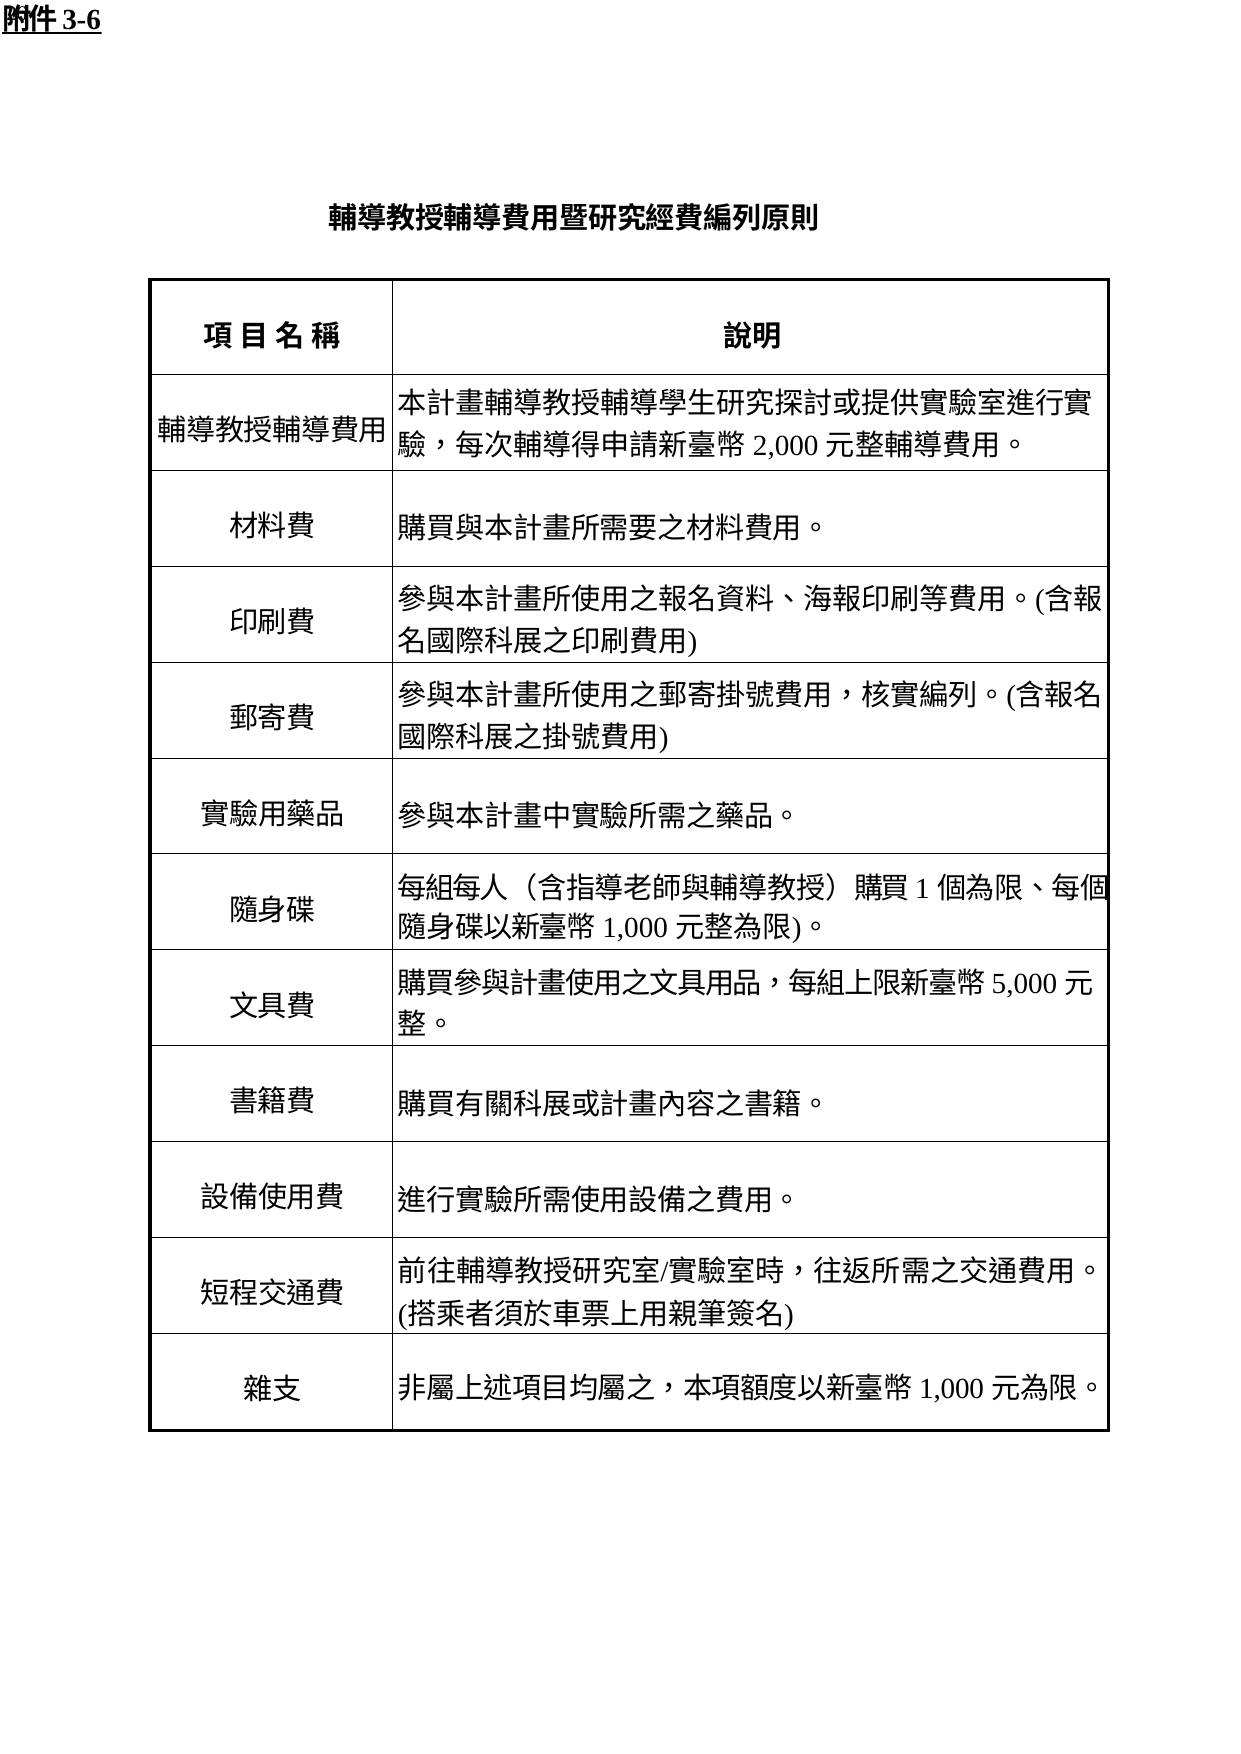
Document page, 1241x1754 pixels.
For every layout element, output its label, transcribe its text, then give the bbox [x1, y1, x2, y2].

table_cell 進行實驗所需使用設備之費用。 [393, 1142, 1107, 1237]
table_cell 非屬上述項目均屬之，本項額度以新臺幣 1,000 元為限。 [393, 1334, 1107, 1429]
table_cell 參與本計畫中實驗所需之藥品。 [393, 759, 1107, 853]
table_cell 印刷費 [152, 567, 392, 662]
table_header 說明 [393, 281, 1107, 374]
table_cell 購買參與計畫使用之文具用品，每組上限新臺幣 5,000 元整。 [393, 950, 1107, 1045]
table_cell 設備使用費 [152, 1142, 392, 1237]
table_cell 前往輔導教授研究室/實驗室時，往返所需之交通費用。 (搭乘者須於車票上用親筆簽名) [393, 1238, 1107, 1333]
table_cell 材料費 [152, 471, 392, 566]
table_cell 雜支 [152, 1334, 392, 1429]
table_cell 隨身碟 [152, 854, 392, 949]
table_cell 短程交通費 [152, 1238, 392, 1333]
table_cell 本計畫輔導教授輔導學生研究探討或提供實驗室進行實驗，每次輔導得申請新臺幣 2,000 元整輔導費用。 [393, 375, 1107, 470]
table_cell 書籍費 [152, 1046, 392, 1141]
table_cell 文具費 [152, 950, 392, 1045]
subtitle 輔導教授輔導費用暨研究經費編列原則 [123, 194, 1024, 236]
table_cell 購買與本計畫所需要之材料費用。 [393, 471, 1107, 566]
table_cell 參與本計畫所使用之郵寄掛號費用，核實編列。(含報名國際科展之掛號費用) [393, 663, 1107, 758]
table_cell 實驗用藥品 [152, 759, 392, 853]
table_cell 輔導教授輔導費用 [152, 375, 392, 470]
table_cell 每組每人（含指導老師與輔導教授）購買 1 個為限、每個隨身碟以新臺幣 1,000 元整為限)。 [393, 854, 1107, 949]
table_cell 購買有關科展或計畫內容之書籍。 [393, 1046, 1107, 1141]
table_cell 參與本計畫所使用之報名資料、海報印刷等費用。(含報名國際科展之印刷費用) [393, 567, 1107, 662]
table_cell 郵寄費 [152, 663, 392, 758]
table_header 項 目 名 稱 [152, 281, 392, 374]
